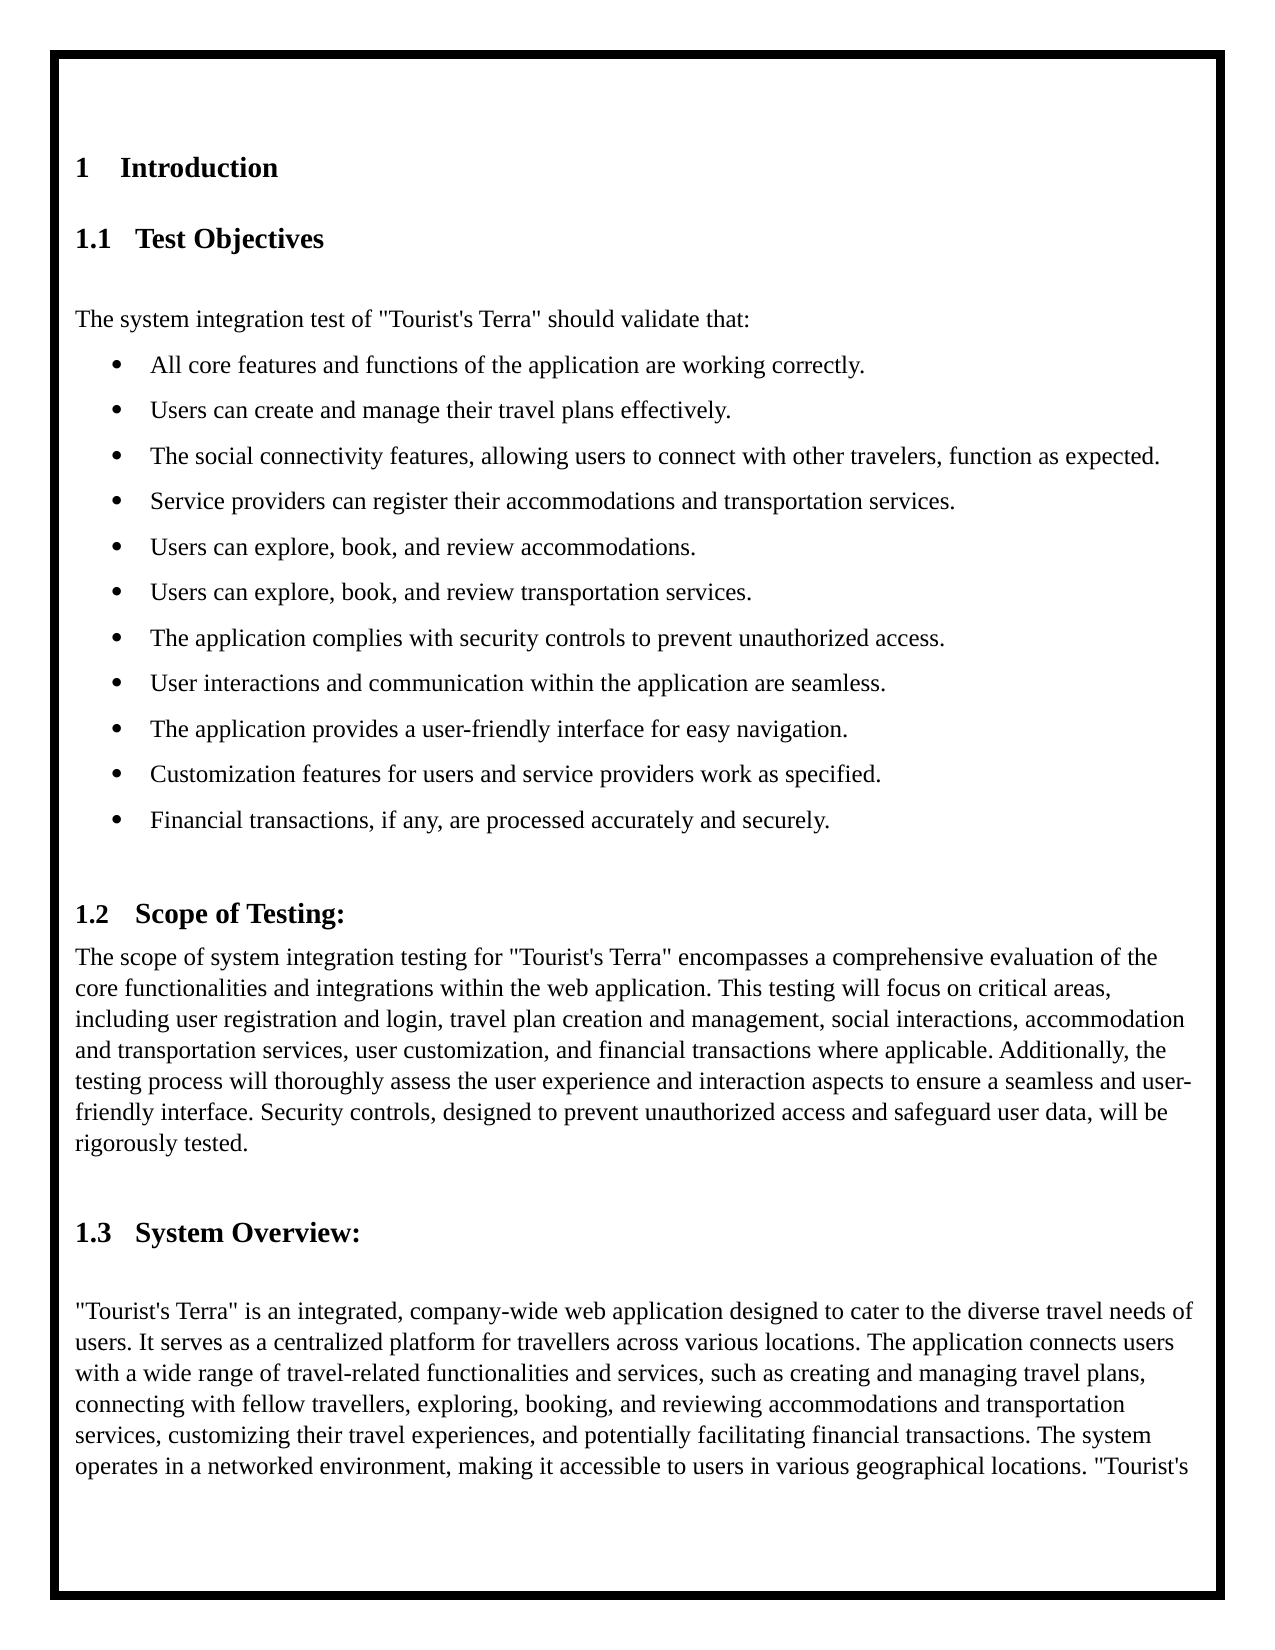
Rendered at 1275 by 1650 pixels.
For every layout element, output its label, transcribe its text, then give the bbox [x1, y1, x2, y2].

subtitle Test Objectives [75, 221, 1200, 254]
list The application complies with security controls to prevent unauthorized access. [112, 623, 1200, 652]
subtitle Scope of Testing: [75, 896, 1200, 929]
list Service providers can register their accommodations and transportation services. [112, 486, 1200, 515]
subtitle System Overview: [75, 1215, 1200, 1249]
list Users can create and manage their travel plans effectively. [112, 395, 1200, 424]
text The scope of system integration testing for "Tourist's Terra" encompasses a comprehensive evaluation of the core functionalities and integrations within the web application. This testing will focus on critical areas, including user registration and login, travel plan creation and management, social interactions, accommodation and transportation services, user customization, and financial transactions where applicable. Additionally, the testing process will thoroughly assess the user experience and interaction aspects to ensure a seamless and user-friendly interface. Security controls, designed to prevent unauthorized access and safeguard user data, will be rigorously tested. [75, 942, 1200, 1157]
list The social connectivity features, allowing users to connect with other travelers, function as expected. [112, 441, 1200, 469]
list The application provides a user-friendly interface for easy navigation. [112, 714, 1200, 743]
list Users can explore, book, and review transportation services. [112, 577, 1200, 606]
subtitle Introduction [75, 150, 1200, 183]
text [75, 1296, 1200, 1480]
list All core features and functions of the application are working correctly. [112, 350, 1200, 378]
list Customization features for users and service providers work as specified. [112, 759, 1200, 788]
list User interactions and communication within the application are seamless. [112, 668, 1200, 697]
list Financial transactions, if any, are processed accurately and securely. [112, 805, 1200, 834]
list Users can explore, book, and review accommodations. [112, 532, 1200, 561]
text The system integration test of "Tourist's Terra" should validate that: [75, 304, 1200, 333]
